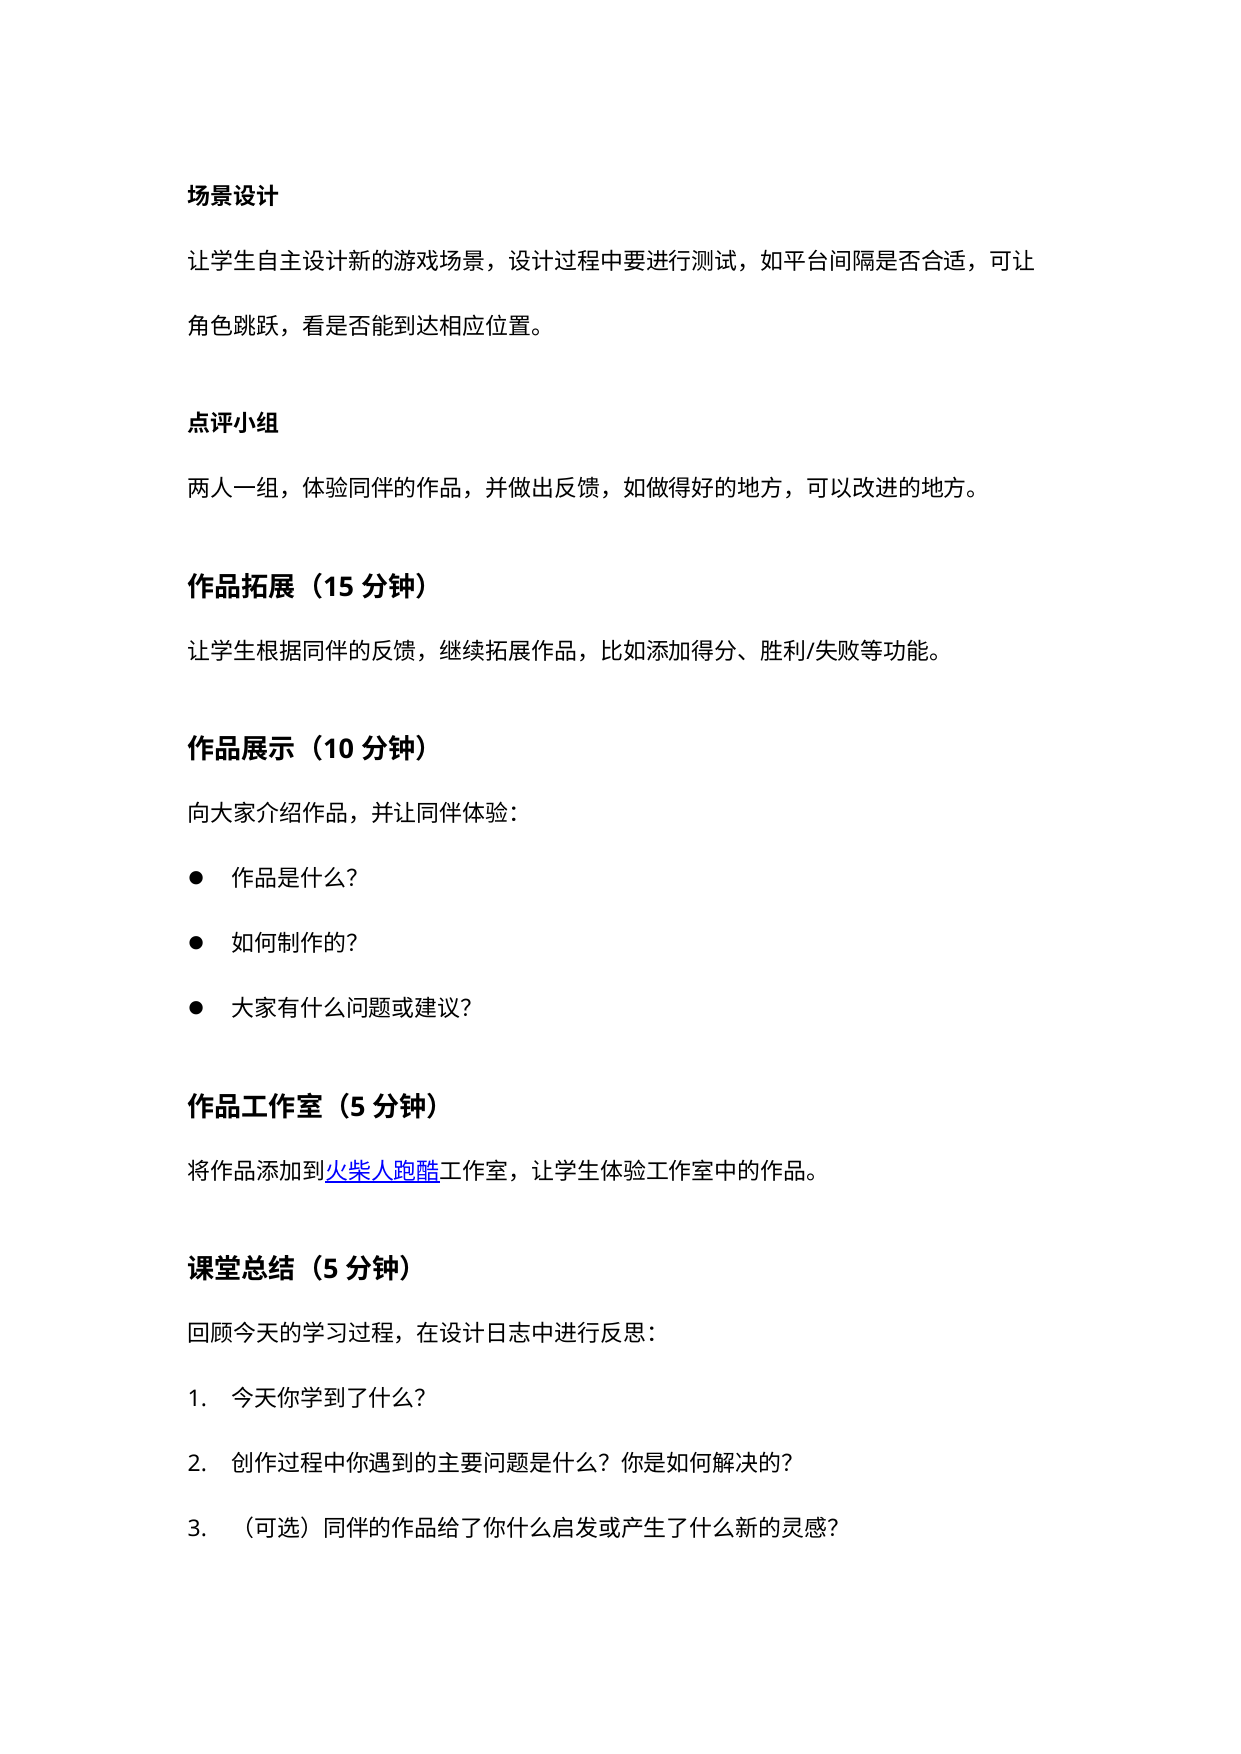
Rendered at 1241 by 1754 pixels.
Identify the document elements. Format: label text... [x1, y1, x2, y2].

text 场景设计 [187, 162, 1053, 227]
text 回顾今天的学习过程，在设计日志中进行反思： [187, 1299, 1053, 1364]
text 让学生根据同伴的反馈，继续拓展作品，比如添加得分、胜利/失败等功能。 [187, 617, 1053, 682]
text 作品工作室（5 分钟） [187, 1072, 1053, 1137]
list 作品是什么？ [187, 844, 1053, 909]
text 让学生自主设计新的游戏场景，设计过程中要进行测试，如平台间隔是否合适，可让角色跳跃，看是否能到达相应位置。 [187, 227, 1053, 357]
list 今天你学到了什么？ [187, 1364, 1053, 1429]
text 作品拓展（15 分钟） [187, 552, 1053, 617]
list 如何制作的？ [187, 909, 1053, 974]
text 点评小组 [187, 389, 1053, 454]
text 向大家介绍作品，并让同伴体验： [187, 779, 1053, 844]
list （可选）同伴的作品给了你什么启发或产生了什么新的灵感？ [187, 1494, 1053, 1559]
list 创作过程中你遇到的主要问题是什么？你是如何解决的？ [187, 1429, 1053, 1494]
text 两人一组，体验同伴的作品，并做出反馈，如做得好的地方，可以改进的地方。 [187, 454, 1053, 519]
text 课堂总结（5 分钟） [187, 1234, 1053, 1299]
text 作品展示（10 分钟） [187, 714, 1053, 779]
text 将作品添加到火柴人跑酷工作室，让学生体验工作室中的作品。 [187, 1137, 1053, 1202]
list 大家有什么问题或建议？ [187, 974, 1053, 1039]
